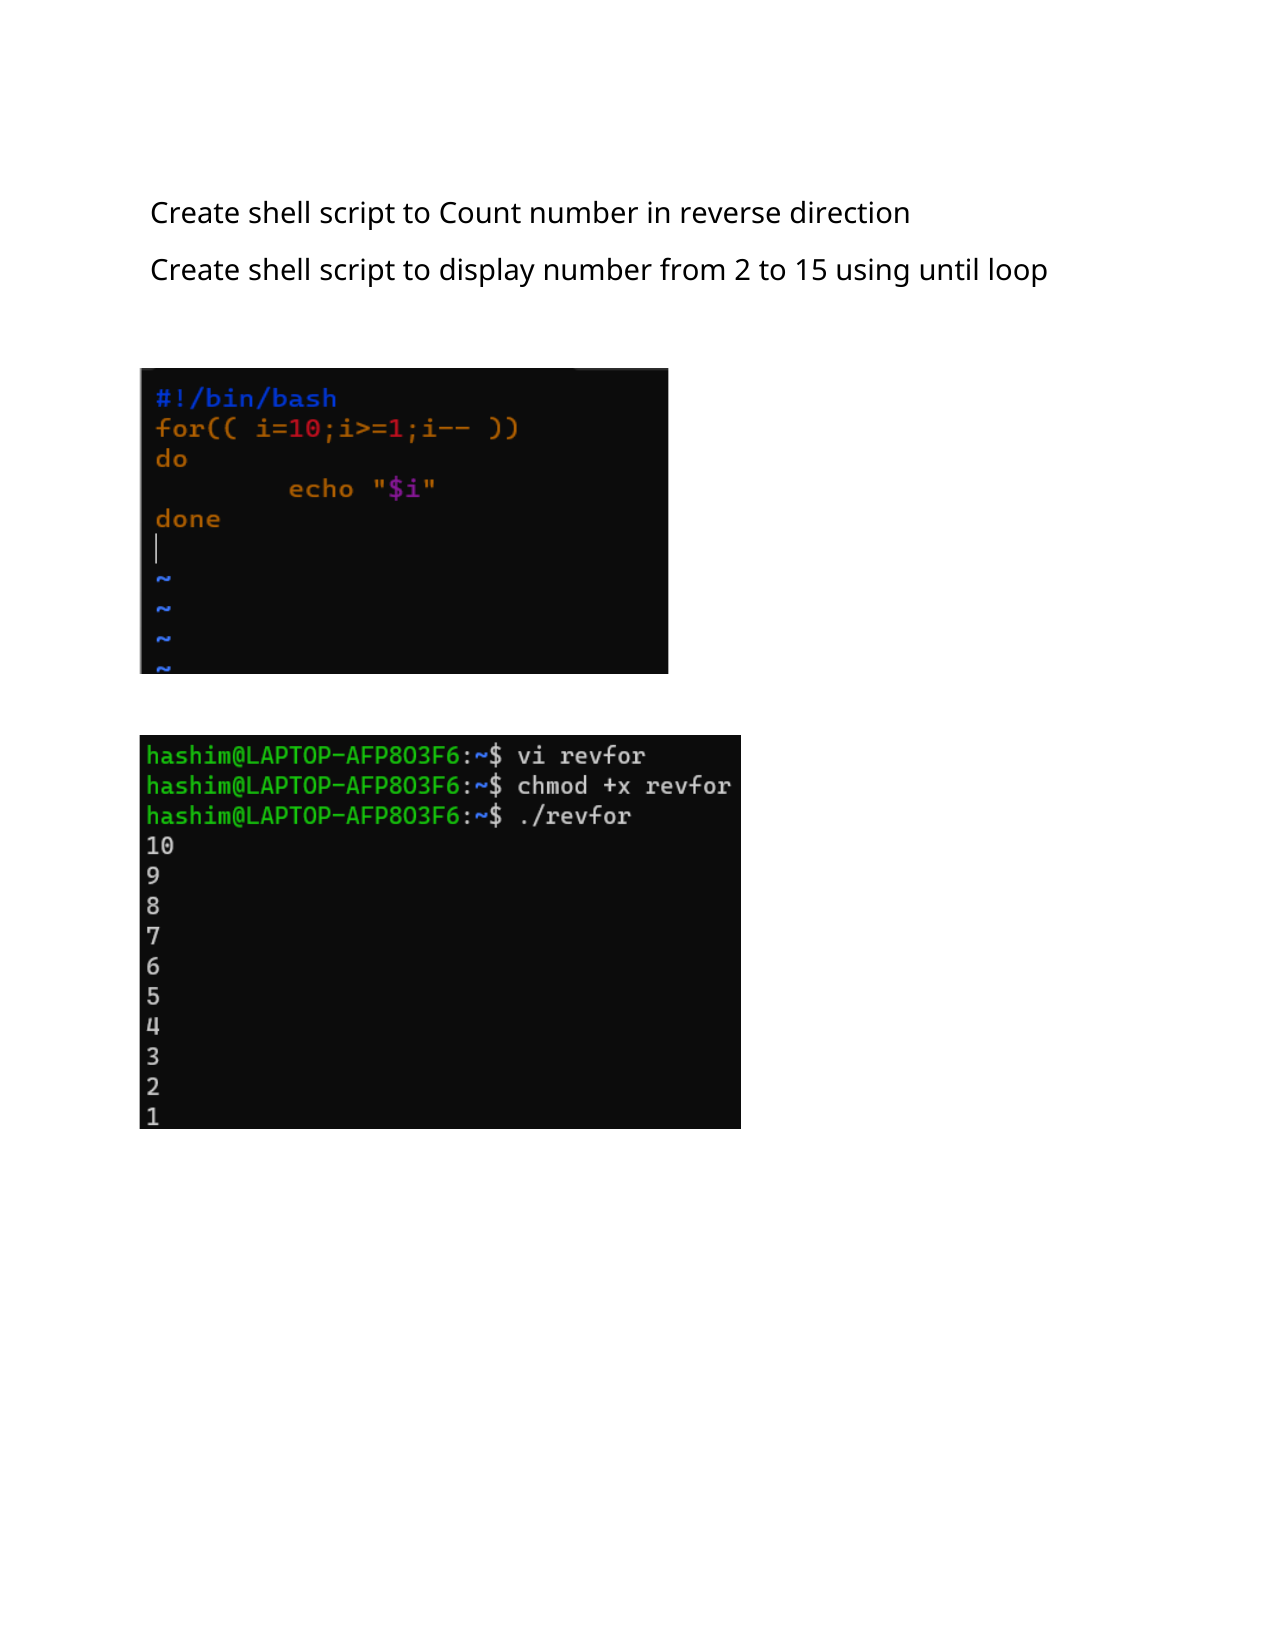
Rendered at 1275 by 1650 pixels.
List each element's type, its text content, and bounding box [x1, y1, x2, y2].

picture [139, 368, 669, 674]
picture [139, 735, 741, 1129]
text Create shell script to display number from 2 to 15 using until loop [150, 249, 1139, 289]
text Create shell script to Count number in reverse direction [150, 193, 1139, 232]
